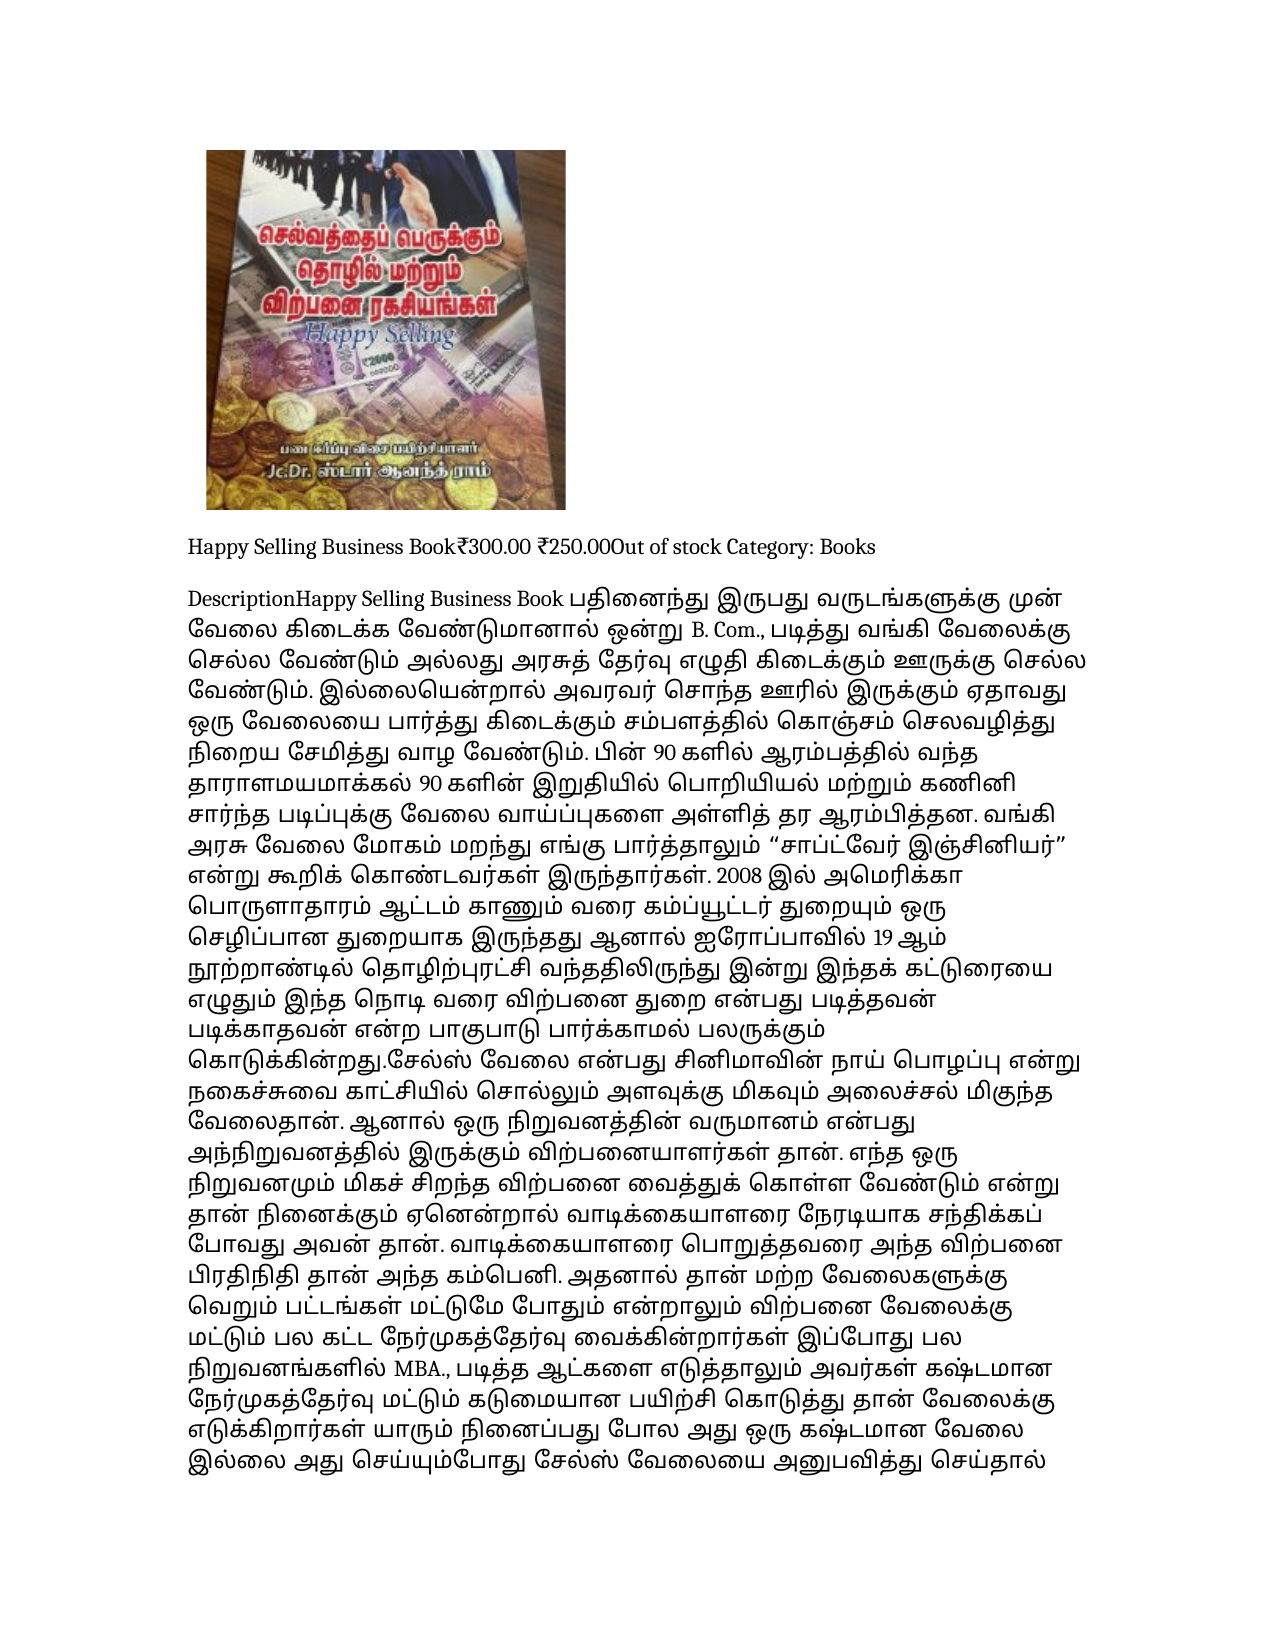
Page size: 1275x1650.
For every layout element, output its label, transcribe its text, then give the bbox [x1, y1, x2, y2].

picture [206, 150, 566, 510]
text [187, 585, 1087, 1474]
text Happy Selling Business Book₹300.00 ₹250.00Out of stock Category: Books [187, 534, 1087, 560]
